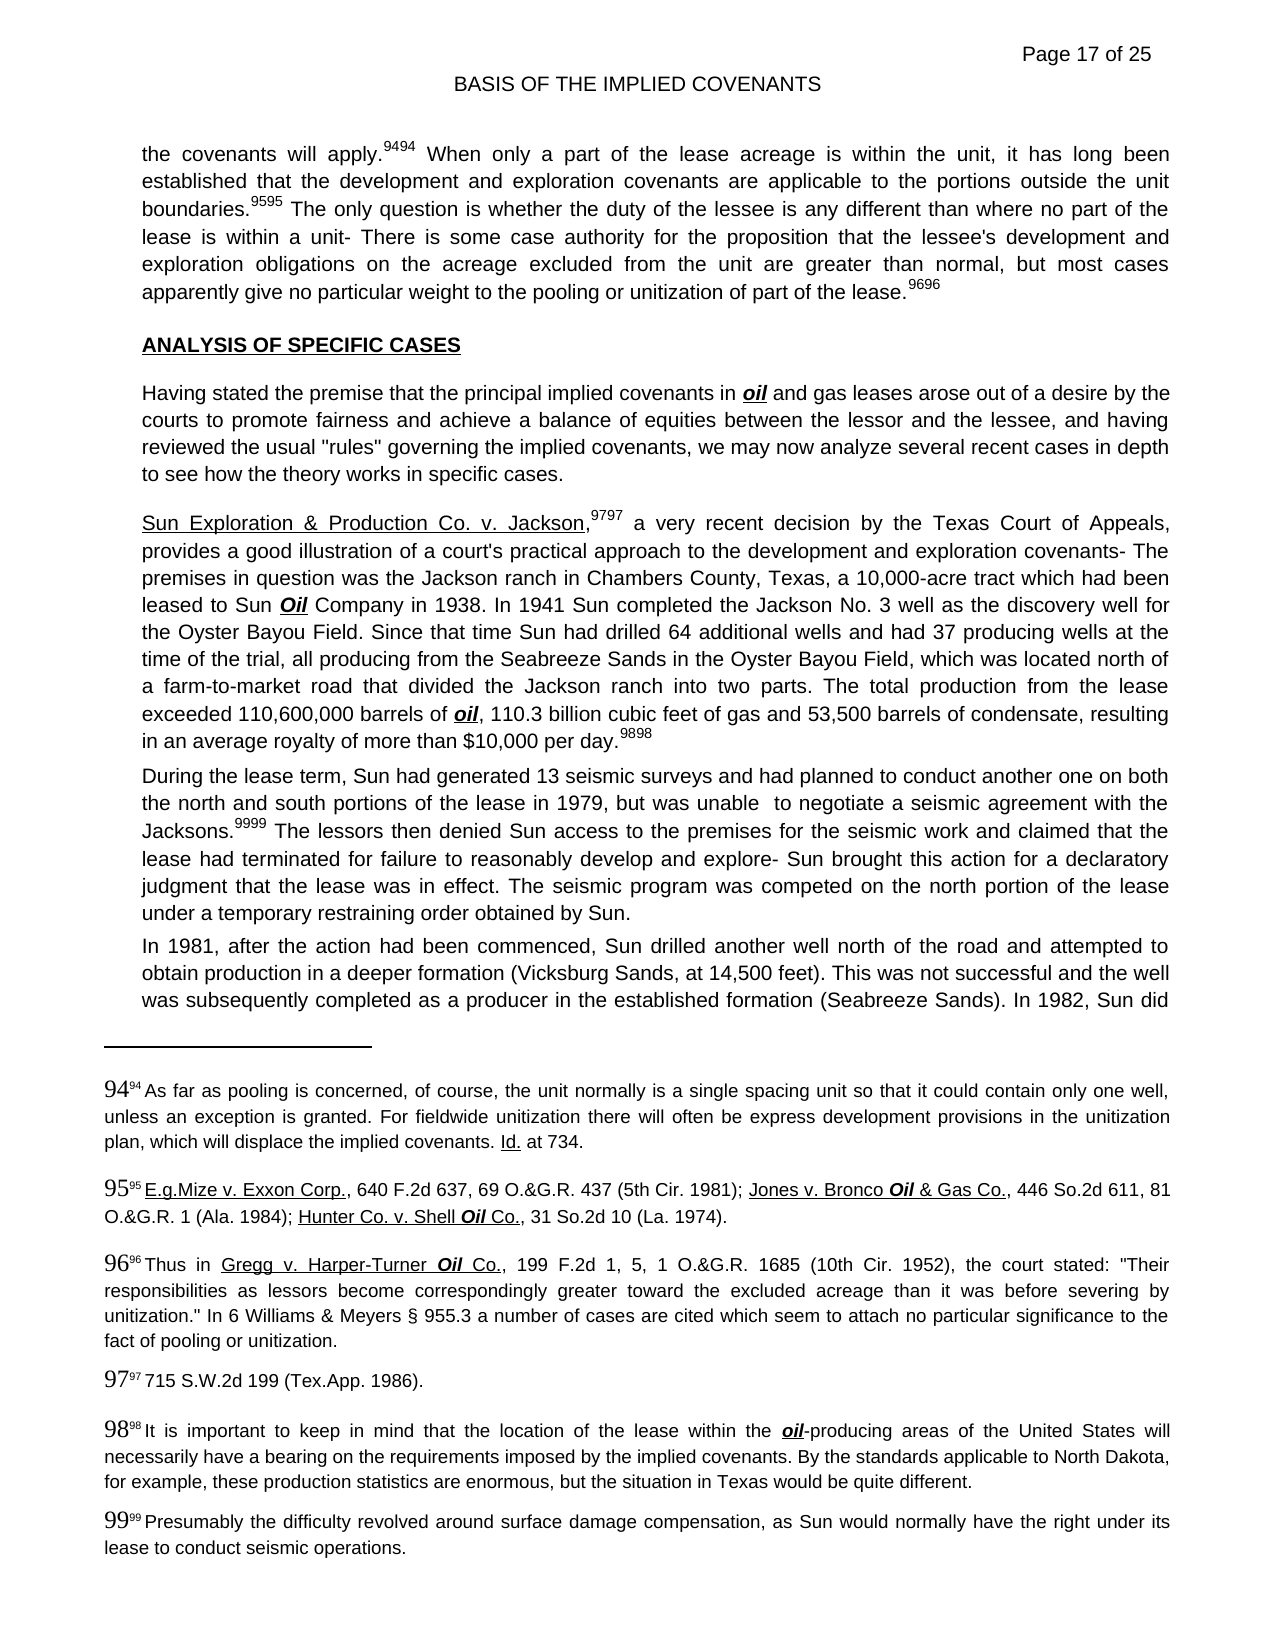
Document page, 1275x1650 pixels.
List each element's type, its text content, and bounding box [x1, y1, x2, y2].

text In 1981, after the action had been commenced, Sun drilled another well north of the road and attempted to obtain production in a deeper formation (Vicksburg Sands, at 14,500 feet). This was not successful and the well was subsequently completed as a producer in the established formation (Seabreeze Sands). In 1982, Sun did complete a well on the portion of the lease south of the road, in the Hackberry Sands (12,000 feet), but this well was quickly depleted and was abandoned. [142, 931, 1171, 1012]
text Having stated the premise that the principal implied covenants in oil and gas leases arose out of a desire by the courts to promote fairness and achieve a balance of equities between the lessor and the lessee, and having reviewed the usual "rules" governing the implied covenants, we may now analyze several recent cases in depth to see how the theory works in specific cases. [142, 378, 1171, 486]
text During the lease term, Sun had generated 13 seismic surveys and had planned to conduct another one on both the north and south portions of the lease in 1979, but was unable to negotiate a seismic agreement with the Jacksons.99 The lessors then denied Sun access to the premises for the seismic work and claimed that the lease had terminated for failure to reasonably develop and explore- Sun brought this action for a declaratory judgment that the lease was in effect. The seismic program was competed on the north portion of the lease under a temporary restraining order obtained by Sun. [142, 760, 1171, 924]
text Perhaps of greater interest is the effect of pooling and unitization on the implied covenants of reasonable development and further exploration- Where all of the lease acreage is within the unit, there is no special problem. Development of the unit will constitute development of the lease and the usual rules associated with the covenants will apply.94 When only a part of the lease acreage is within the unit, it has long been established that the development and exploration covenants are applicable to the portions outside the unit boundaries.95 The only question is whether the duty of the lessee is any different than where no part of the lease is within a unit- There is some case authority for the proposition that the lessee's development and exploration obligations on the acreage excluded from the unit are greater than normal, but most cases apparently give no particular weight to the pooling or unitization of part of the lease.96 [142, 137, 1171, 305]
text ANALYSIS OF SPECIFIC CASES [142, 330, 1171, 357]
text Sun Exploration & Production Co. v. Jackson,97 a very recent decision by the Texas Court of Appeals, provides a good illustration of a court's practical approach to the development and exploration covenants- The premises in question was the Jackson ranch in Chambers County, Texas, a 10,000-acre tract which had been leased to Sun Oil Company in 1938. In 1941 Sun completed the Jackson No. 3 well as the discovery well for the Oyster Bayou Field. Since that time Sun had drilled 64 additional wells and had 37 producing wells at the time of the trial, all producing from the Seabreeze Sands in the Oyster Bayou Field, which was located north of a farm-to-market road that divided the Jackson ranch into two parts. The total production from the lease exceeded 110,600,000 barrels of oil, 110.3 billion cubic feet of gas and 53,500 barrels of condensate, resulting in an average royalty of more than $10,000 per day.98 [142, 507, 1171, 754]
